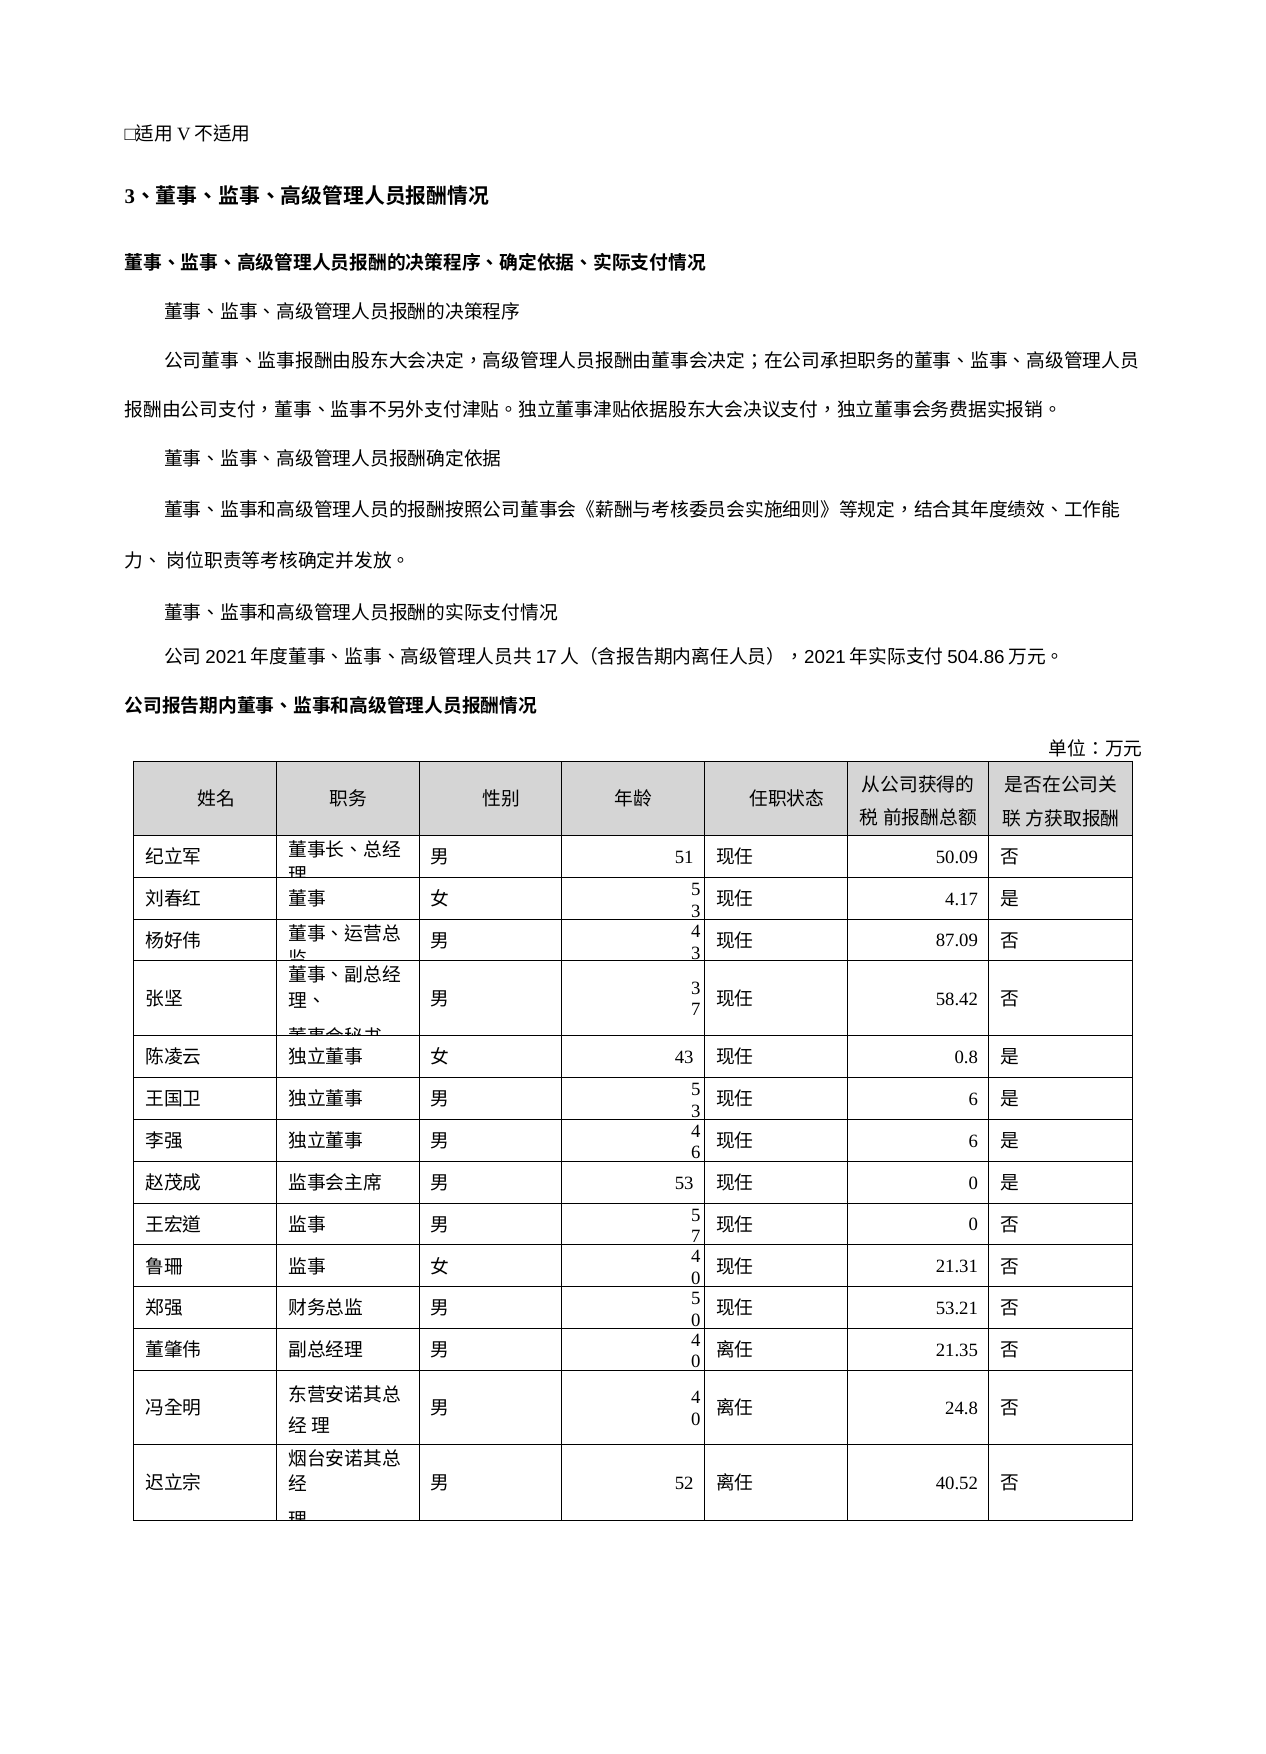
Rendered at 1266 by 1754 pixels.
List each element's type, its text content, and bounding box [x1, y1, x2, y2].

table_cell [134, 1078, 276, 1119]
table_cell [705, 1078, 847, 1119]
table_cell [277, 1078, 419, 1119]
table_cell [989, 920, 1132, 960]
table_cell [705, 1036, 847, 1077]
text 公司2021年度董事、监事、高级管理人员共17人（含报告期内离任人员），2021年实际支付504.86万元。 [124, 624, 1142, 673]
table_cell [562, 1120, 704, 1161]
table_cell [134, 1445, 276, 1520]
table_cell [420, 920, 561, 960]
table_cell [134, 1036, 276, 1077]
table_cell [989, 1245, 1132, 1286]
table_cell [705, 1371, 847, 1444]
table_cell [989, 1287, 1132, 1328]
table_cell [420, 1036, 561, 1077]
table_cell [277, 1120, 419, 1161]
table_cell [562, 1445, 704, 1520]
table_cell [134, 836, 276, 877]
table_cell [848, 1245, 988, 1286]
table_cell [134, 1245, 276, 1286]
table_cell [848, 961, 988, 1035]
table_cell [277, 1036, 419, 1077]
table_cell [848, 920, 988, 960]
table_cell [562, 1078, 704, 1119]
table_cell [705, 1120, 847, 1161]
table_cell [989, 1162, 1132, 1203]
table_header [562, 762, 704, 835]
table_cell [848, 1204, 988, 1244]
text 公司董事、监事报酬由股东大会决定，高级管理人员报酬由董事会决定；在公司承担职务的董事、监事、高级管理人员 报酬由公司支付，董事、监事不另外支付津贴。独立董事津贴依据股东大会决议支付，独立董事会务费据实报销。 [124, 328, 1142, 426]
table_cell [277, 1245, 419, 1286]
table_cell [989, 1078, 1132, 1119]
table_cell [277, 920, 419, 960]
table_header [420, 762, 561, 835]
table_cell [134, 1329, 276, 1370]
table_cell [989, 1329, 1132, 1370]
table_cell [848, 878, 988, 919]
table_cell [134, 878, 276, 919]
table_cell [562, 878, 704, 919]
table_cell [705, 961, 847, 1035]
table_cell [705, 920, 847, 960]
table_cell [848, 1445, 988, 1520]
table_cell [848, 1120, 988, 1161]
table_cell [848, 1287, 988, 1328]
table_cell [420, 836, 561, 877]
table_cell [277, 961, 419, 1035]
text 董事、监事、高级管理人员报酬确定依据 [124, 426, 1142, 475]
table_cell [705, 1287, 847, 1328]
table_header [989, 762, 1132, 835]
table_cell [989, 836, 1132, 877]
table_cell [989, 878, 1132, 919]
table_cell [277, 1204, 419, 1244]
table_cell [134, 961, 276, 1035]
subtitle 3、董事、监事、高级管理人员报酬情况 [124, 181, 1142, 210]
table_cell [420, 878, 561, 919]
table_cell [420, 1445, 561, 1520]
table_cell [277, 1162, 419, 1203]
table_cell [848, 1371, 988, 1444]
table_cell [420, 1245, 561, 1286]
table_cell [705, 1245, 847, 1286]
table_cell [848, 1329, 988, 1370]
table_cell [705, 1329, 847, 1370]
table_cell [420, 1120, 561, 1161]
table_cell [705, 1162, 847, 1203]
text 董事、监事、高级管理人员报酬的决策程序、确定依据、实际支付情况 [124, 231, 1142, 279]
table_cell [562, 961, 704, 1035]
text 公司报告期内董事、监事和高级管理人员报酬情况 [124, 673, 1142, 722]
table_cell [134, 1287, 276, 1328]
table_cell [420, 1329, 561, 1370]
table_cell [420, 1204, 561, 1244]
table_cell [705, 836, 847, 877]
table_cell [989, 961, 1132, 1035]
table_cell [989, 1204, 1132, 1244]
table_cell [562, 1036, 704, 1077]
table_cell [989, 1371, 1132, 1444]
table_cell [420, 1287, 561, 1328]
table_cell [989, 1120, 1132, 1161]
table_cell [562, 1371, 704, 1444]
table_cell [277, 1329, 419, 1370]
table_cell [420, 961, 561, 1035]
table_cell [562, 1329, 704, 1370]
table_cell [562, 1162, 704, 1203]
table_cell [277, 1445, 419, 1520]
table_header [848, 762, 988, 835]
text 单位：万元 [124, 735, 1142, 761]
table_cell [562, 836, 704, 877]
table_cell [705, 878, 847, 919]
text 董事、监事和高级管理人员的报酬按照公司董事会《薪酬与考核委员会实施细则》等规定，结合其年度绩效、工作能力、 岗位职责等考核确定并发放。 [124, 475, 1142, 578]
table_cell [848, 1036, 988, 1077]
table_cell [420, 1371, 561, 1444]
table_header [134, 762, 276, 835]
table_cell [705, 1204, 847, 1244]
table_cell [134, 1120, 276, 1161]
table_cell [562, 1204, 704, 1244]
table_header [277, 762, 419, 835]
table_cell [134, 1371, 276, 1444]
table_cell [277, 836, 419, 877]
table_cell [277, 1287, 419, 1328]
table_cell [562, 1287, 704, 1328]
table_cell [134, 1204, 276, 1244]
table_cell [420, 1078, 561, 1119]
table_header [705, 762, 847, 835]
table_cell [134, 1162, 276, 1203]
text □适用V不适用 [124, 120, 1142, 146]
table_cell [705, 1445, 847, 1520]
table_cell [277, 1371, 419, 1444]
text 董事、监事、高级管理人员报酬的决策程序 [124, 279, 1142, 328]
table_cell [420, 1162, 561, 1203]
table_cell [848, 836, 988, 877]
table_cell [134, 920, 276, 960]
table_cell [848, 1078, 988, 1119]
text 董事、监事和高级管理人员报酬的实际支付情况 [124, 599, 1142, 624]
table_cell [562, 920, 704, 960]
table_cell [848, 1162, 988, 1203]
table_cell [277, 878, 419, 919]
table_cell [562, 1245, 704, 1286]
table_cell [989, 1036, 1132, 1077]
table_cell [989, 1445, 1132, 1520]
